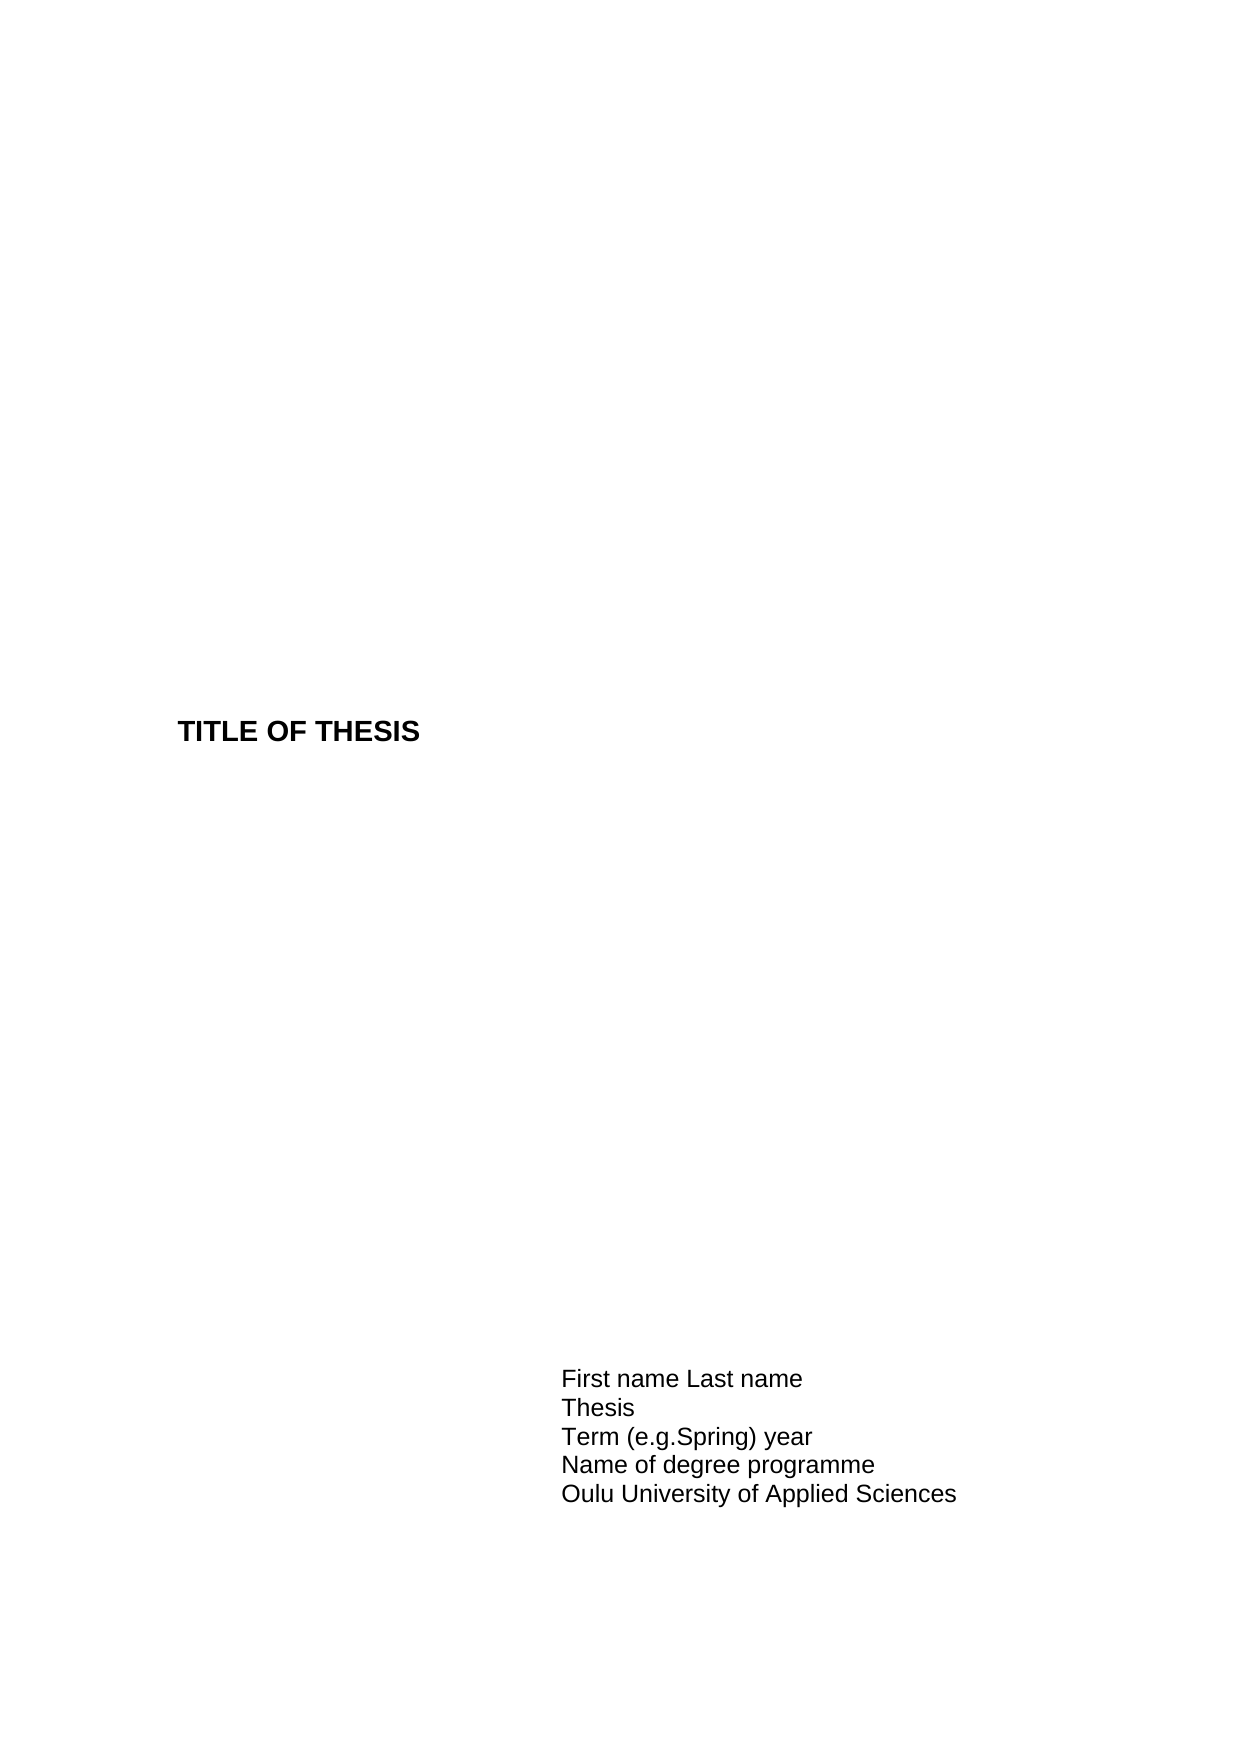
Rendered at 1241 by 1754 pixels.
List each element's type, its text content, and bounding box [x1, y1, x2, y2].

text First name Last name [177, 1364, 1063, 1393]
text Name of degree programme [177, 1450, 1063, 1479]
text TITLE OF THESIS [177, 714, 1063, 747]
text Thesis [177, 1393, 1063, 1421]
text Oulu University of Applied Sciences [177, 1479, 1063, 1508]
text Term (e.g.Spring) year [177, 1421, 1063, 1450]
